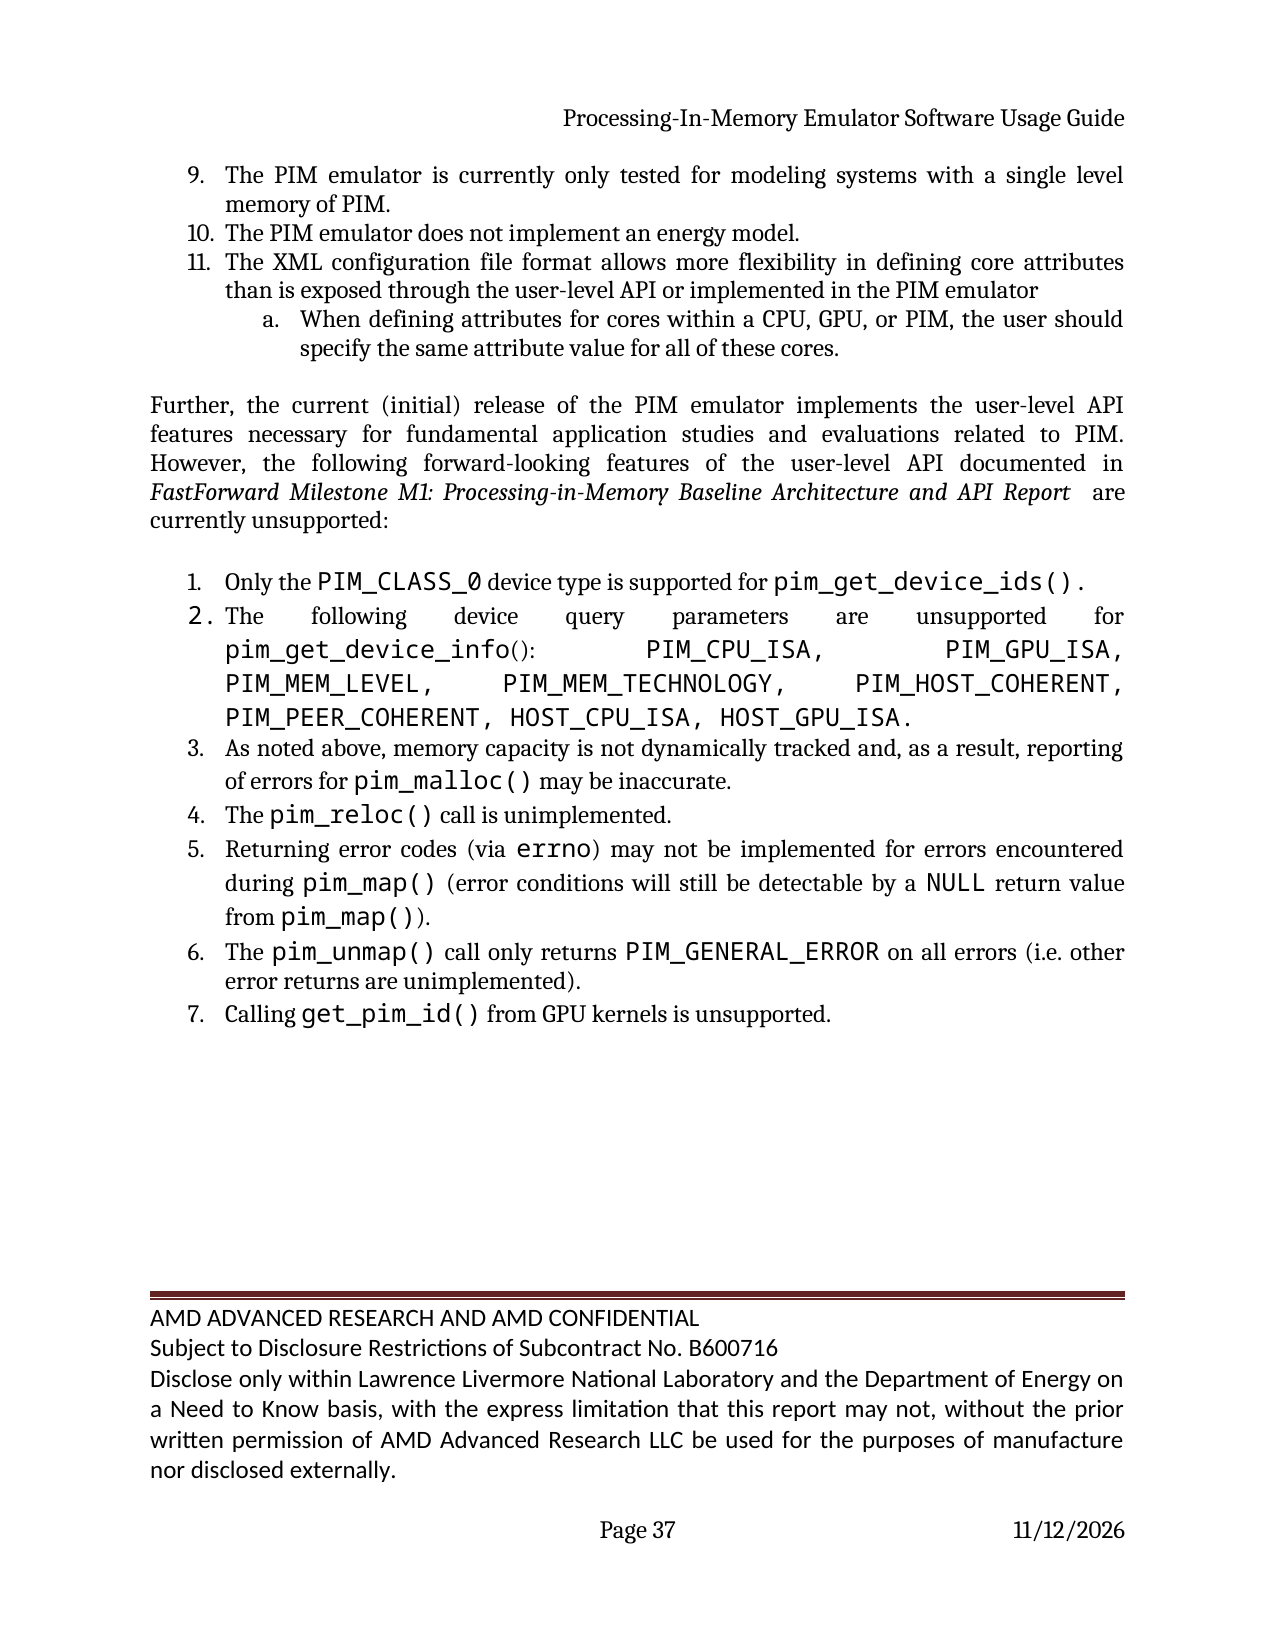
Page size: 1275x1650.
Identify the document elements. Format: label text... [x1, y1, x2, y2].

list The pim_unmap() call only returns PIM_GENERAL_ERROR on all errors (i.e. other error returns are unimplemented). [187, 933, 1125, 996]
list Calling get_pim_id() from GPU kernels is unsupported. [187, 996, 1125, 1030]
text Further, the current (initial) release of the PIM emulator implements the user-level API features necessary for fundamental application studies and evaluations related to PIM. However, the following forward-looking features of the user-level API documented in FastForward Milestone M1: Processing-in-Memory Baseline Architecture and API Report are currently unsupported: [150, 391, 1125, 535]
list Returning error codes (via errno) may not be implemented for errors encountered during pim_map() (error conditions will still be detectable by a NULL return value from pim_map()). [187, 831, 1125, 933]
list The PIM emulator does not implement an energy model. [187, 219, 1125, 247]
list As noted above, memory capacity is not dynamically tracked and, as a result, reporting of errors for pim_malloc() may be inaccurate. [187, 734, 1125, 797]
list The pim_reloc() call is unimplemented. [187, 797, 1125, 831]
list The following device query parameters are unsupported for pim_get_device_info(): PIM_CPU_ISA, PIM_GPU_ISA, PIM_MEM_LEVEL, PIM_MEM_TECHNOLOGY, PIM_HOST_COHERENT, PIM_PEER_COHERENT, HOST_CPU_ISA, HOST_GPU_ISA. [187, 598, 1125, 734]
list The PIM emulator is currently only tested for modeling systems with a single level memory of PIM. [187, 161, 1125, 219]
list Only the PIM_CLASS_0 device type is supported for pim_get_device_ids(). [187, 564, 1125, 598]
